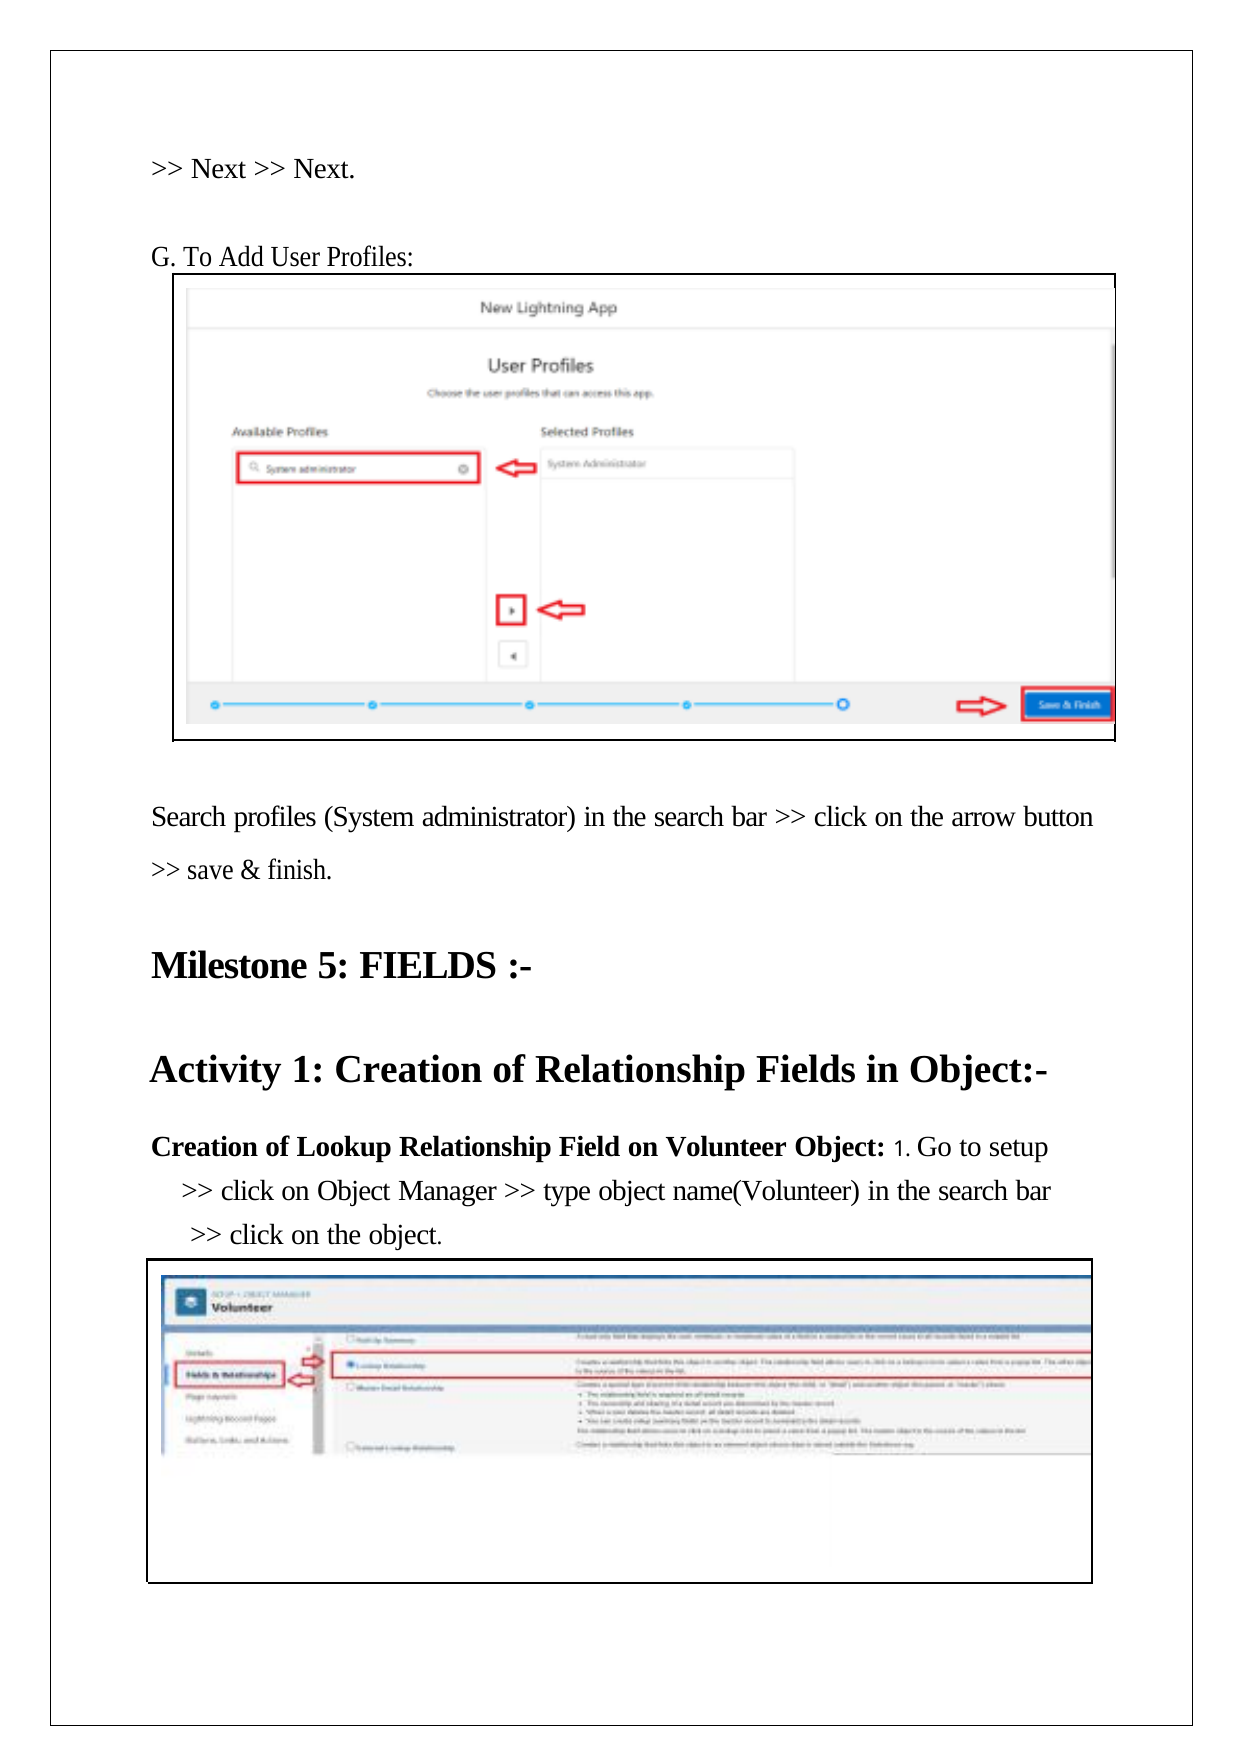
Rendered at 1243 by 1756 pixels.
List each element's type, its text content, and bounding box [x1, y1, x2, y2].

picture [186, 288, 1115, 724]
text >> save & finish. [151, 852, 1125, 886]
text >> click on Object Manager >> type object name(Volunteer) in the search bar [133, 1173, 1052, 1207]
text Search profiles (System administrator) in the search bar >> click on the arrow button [151, 799, 1125, 833]
text G. To Add User Profiles: [151, 239, 1125, 273]
text >> click on the object. [190, 1217, 1125, 1251]
subtitle Creation of Lookup Relationship Field on Volunteer Object: 1. Go to setup [133, 1129, 1049, 1163]
picture [161, 1275, 1091, 1567]
text Activity 1: Creation of Relationship Fields in Object:- [149, 1045, 1125, 1091]
text >> Next >> Next. [151, 151, 1125, 184]
subtitle Milestone 5: FIELDS :- [151, 941, 1125, 987]
